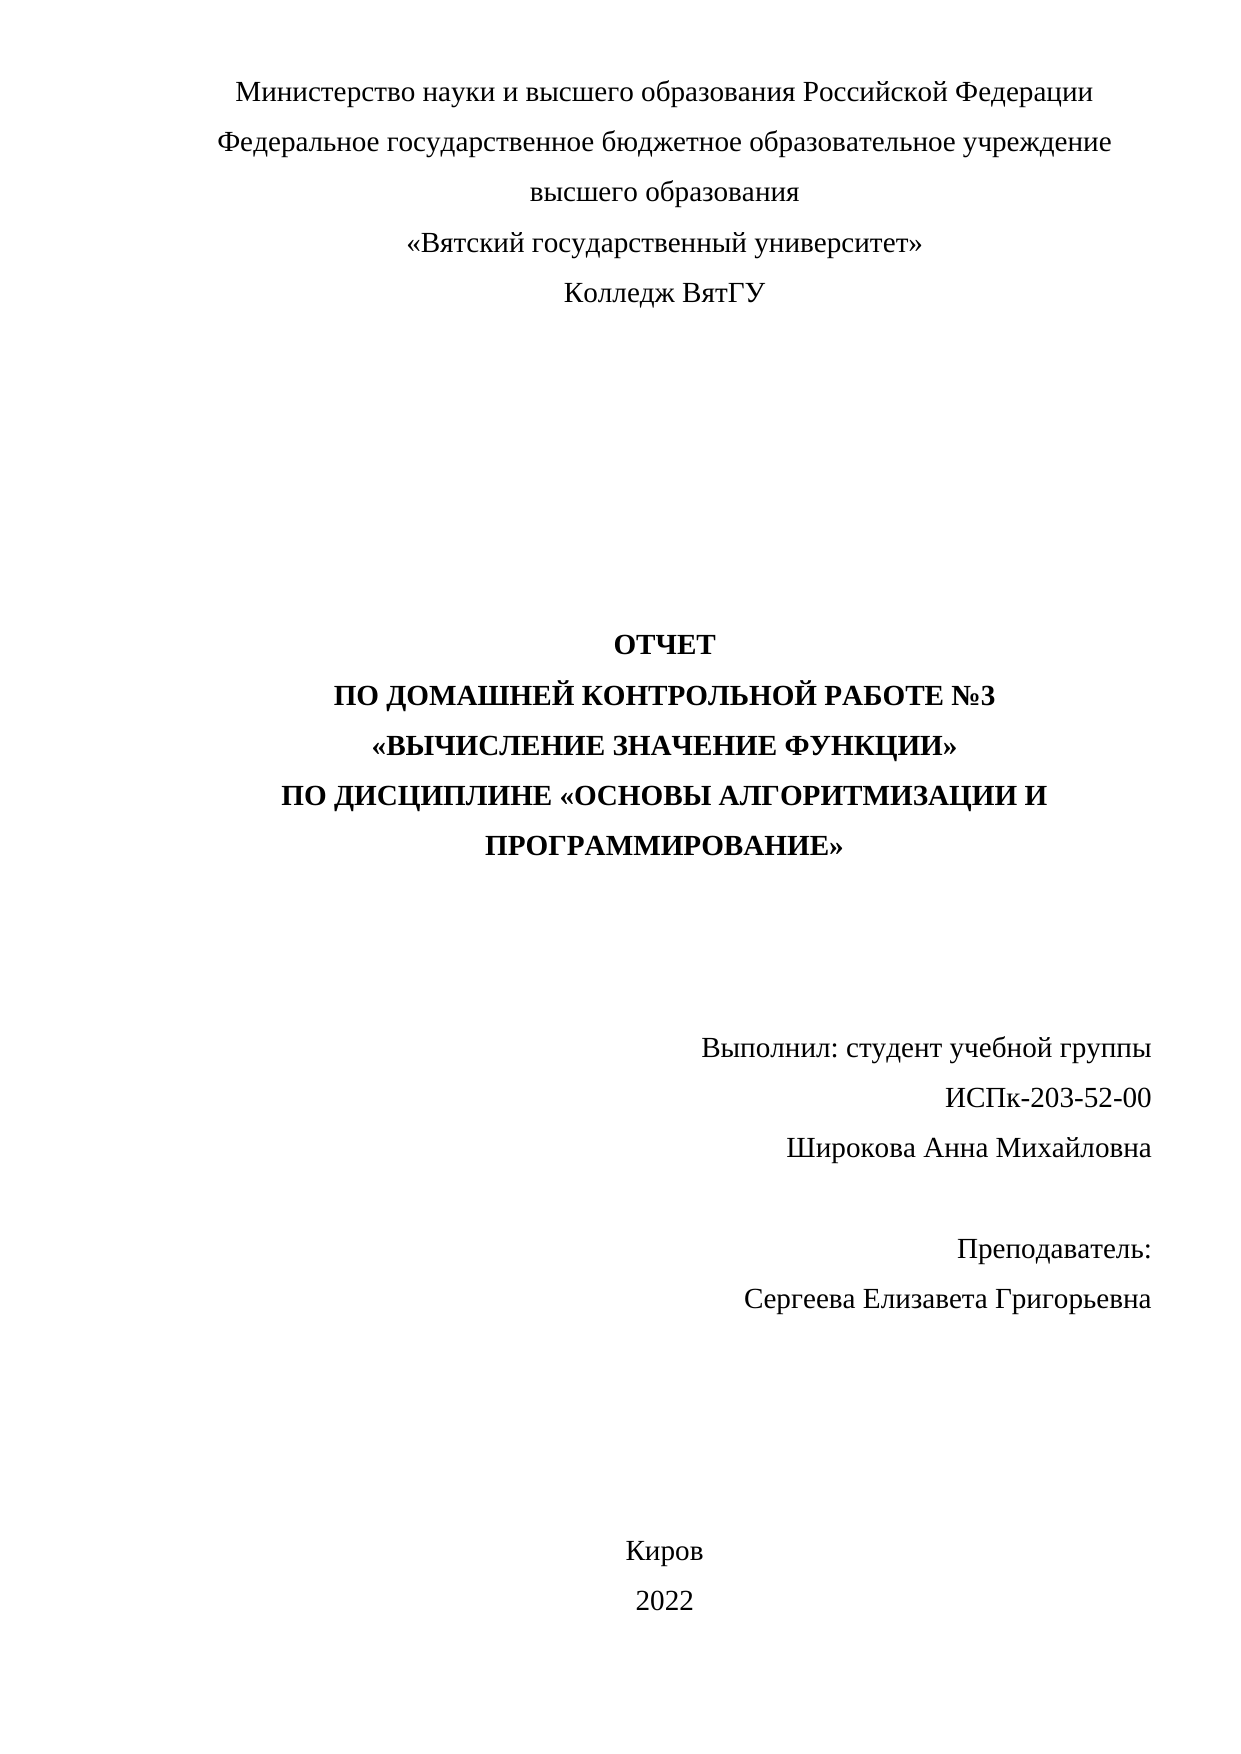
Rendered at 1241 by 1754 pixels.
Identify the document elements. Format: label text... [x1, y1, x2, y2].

text «Вятский государственный университет» [177, 225, 1152, 258]
text Выполнил: студент учебной группы [177, 1030, 1152, 1063]
text Министерство науки и высшего образования Российской Федерации [177, 74, 1152, 107]
text ИСПк-203-52-00 [88, 1080, 1152, 1114]
text Киров [177, 1533, 1152, 1566]
text ПО ДОМАШНЕЙ КОНТРОЛЬНОЙ РАБОТЕ №3 [177, 678, 1152, 711]
text Широкова Анна Михайловна [88, 1130, 1152, 1164]
text «ВЫЧИСЛЕНИЕ ЗНАЧЕНИЕ ФУНКЦИИ» [177, 728, 1152, 761]
text Сергеева Елизавета Григорьевна [88, 1281, 1152, 1315]
text ПО ДИСЦИПЛИНЕ «ОСНОВЫ АЛГОРИТМИЗАЦИИ И ПРОГРАММИРОВАНИЕ» [177, 778, 1152, 862]
text ОТЧЕТ [177, 627, 1152, 661]
text Преподаватель: [88, 1231, 1152, 1264]
text высшего образования [177, 174, 1152, 208]
text Колледж ВятГУ [177, 275, 1152, 309]
text Федеральное государственное бюджетное образовательное учреждение [177, 124, 1152, 158]
text 2022 [177, 1583, 1152, 1617]
